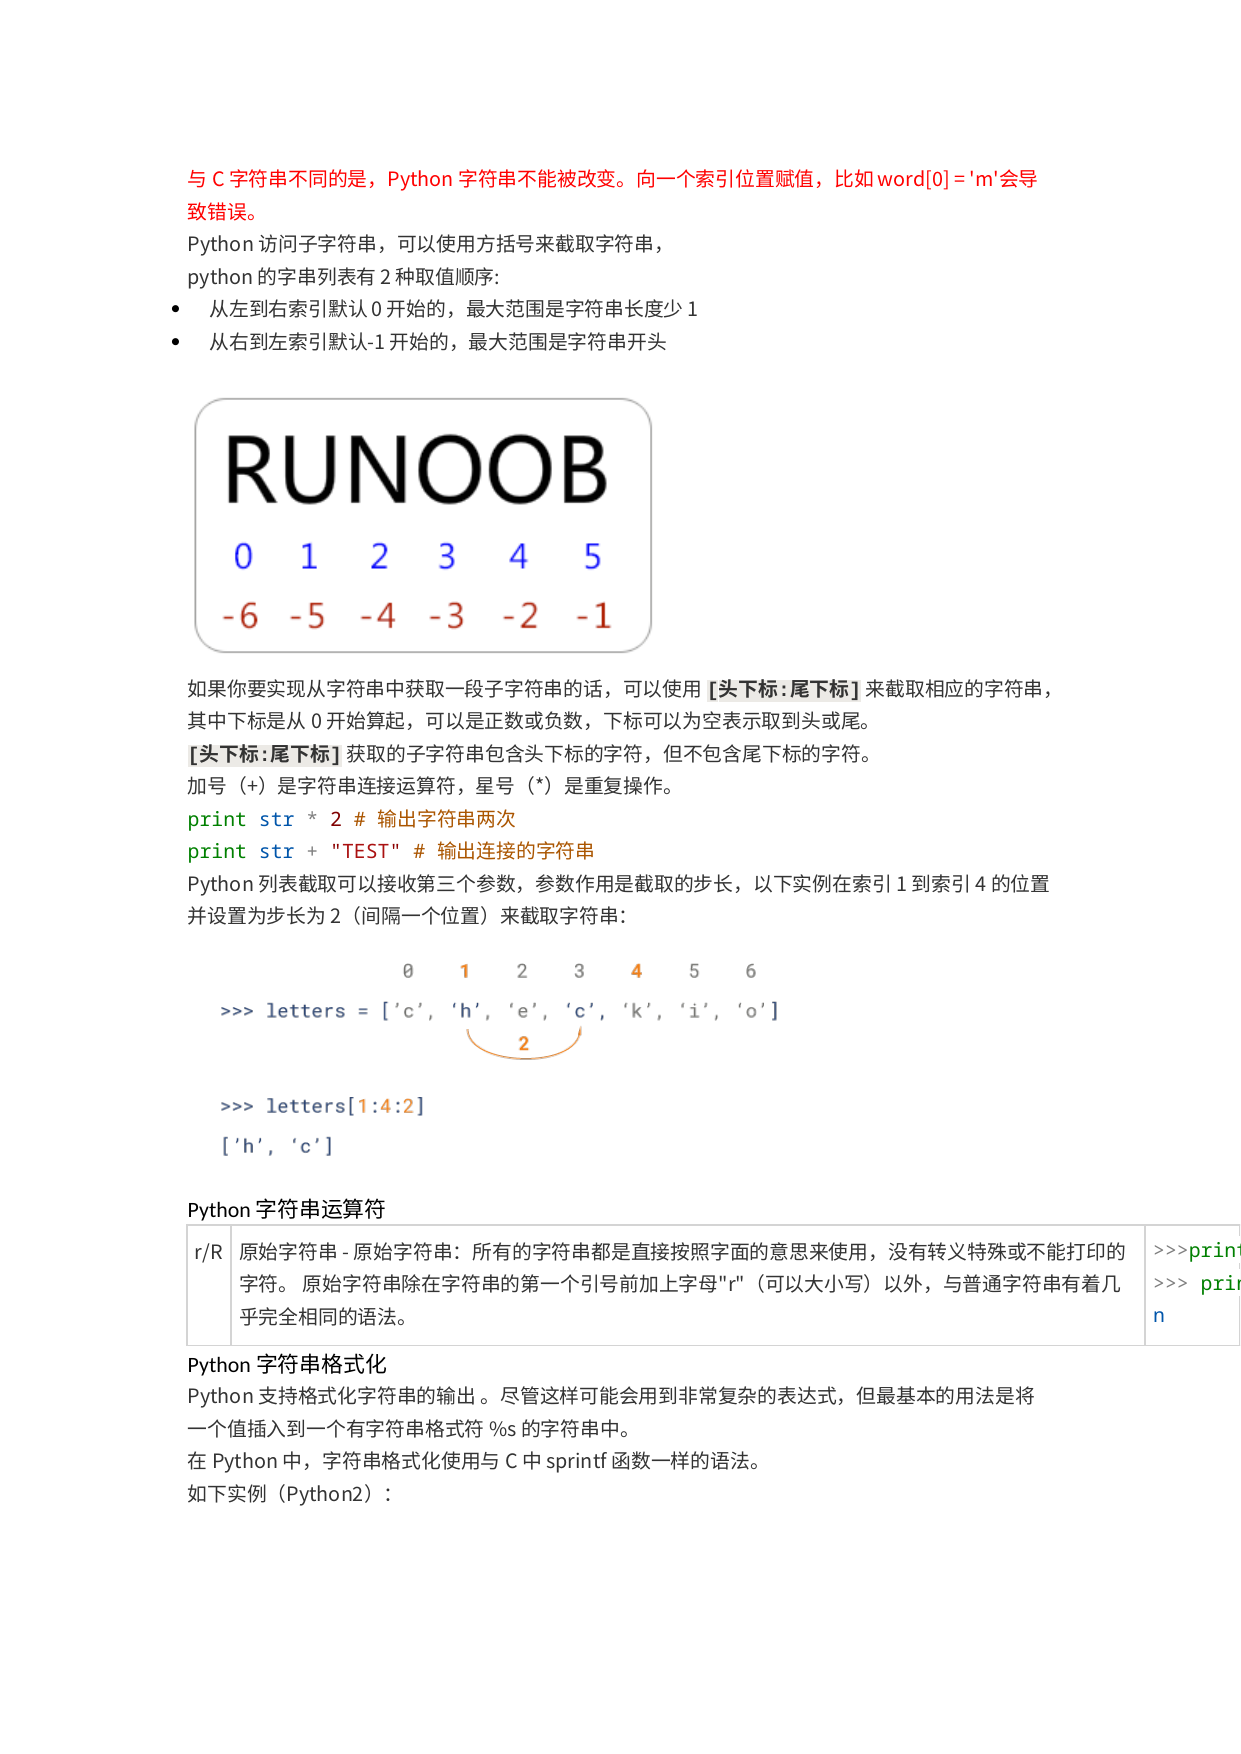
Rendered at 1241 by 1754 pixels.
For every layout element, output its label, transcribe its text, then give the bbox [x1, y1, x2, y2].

text [头下标:尾下标] 获取的子字符串包含头下标的字符，但不包含尾下标的字符。 [187, 736, 1053, 769]
table_header 原始字符串 - 原始字符串：所有的字符串都是直接按照字面的意思来使用，没有转义特殊或不能打印的字符。 原始字符串除在字符串的第一个引号前加上字母"r"（可以大小写）以外，与普通字符串有着几乎完全相同的语法。 [232, 1226, 1144, 1345]
text 如下实例（Python2）： [187, 1476, 1053, 1509]
table_header r/R [188, 1226, 230, 1345]
text print str + "TEST" # 输出连接的字符串 [187, 834, 1053, 866]
text Python 字符串格式化 [187, 1346, 1053, 1379]
text Python字符串运算符 [187, 1191, 1053, 1224]
text 与 C 字符串不同的是，Python 字符串不能被改变。向一个索引位置赋值，比如word[0] = 'm'会导致错误。 [187, 162, 1053, 227]
text Python 列表截取可以接收第三个参数，参数作用是截取的步长，以下实例在索引 1 到索引 4 的位置并设置为步长为 2（间隔一个位置）来截取字符串： [187, 866, 1053, 931]
text print str * 2 # 输出字符串两次 [187, 801, 1053, 834]
text 如果你要实现从字符串中获取一段子字符串的话，可以使用 [头下标:尾下标] 来截取相应的字符串，其中下标是从 0 开始算起，可以是正数或负数，下标可以为空表示取到头或尾。 [187, 671, 1053, 736]
list 从左到右索引默认0开始的，最大范围是字符串长度少1 [172, 292, 1053, 324]
table_header >>>print r'\n' \n >>> print R'\n' \n [1146, 1226, 1239, 1345]
text Python 访问子字符串，可以使用方括号来截取字符串， [187, 227, 1053, 259]
text 在 Python 中，字符串格式化使用与 C 中 sprintf 函数一样的语法。 [187, 1444, 1053, 1476]
text python的字串列表有2种取值顺序: [187, 259, 1053, 292]
picture [187, 389, 660, 661]
text 加号（+）是字符串连接运算符，星号（*）是重复操作。 [187, 769, 1053, 801]
picture [187, 939, 813, 1184]
text Python 支持格式化字符串的输出 。尽管这样可能会用到非常复杂的表达式，但最基本的用法是将一个值插入到一个有字符串格式符 %s 的字符串中。 [187, 1379, 1053, 1444]
list 从右到左索引默认-1开始的，最大范围是字符串开头 [172, 324, 1053, 357]
